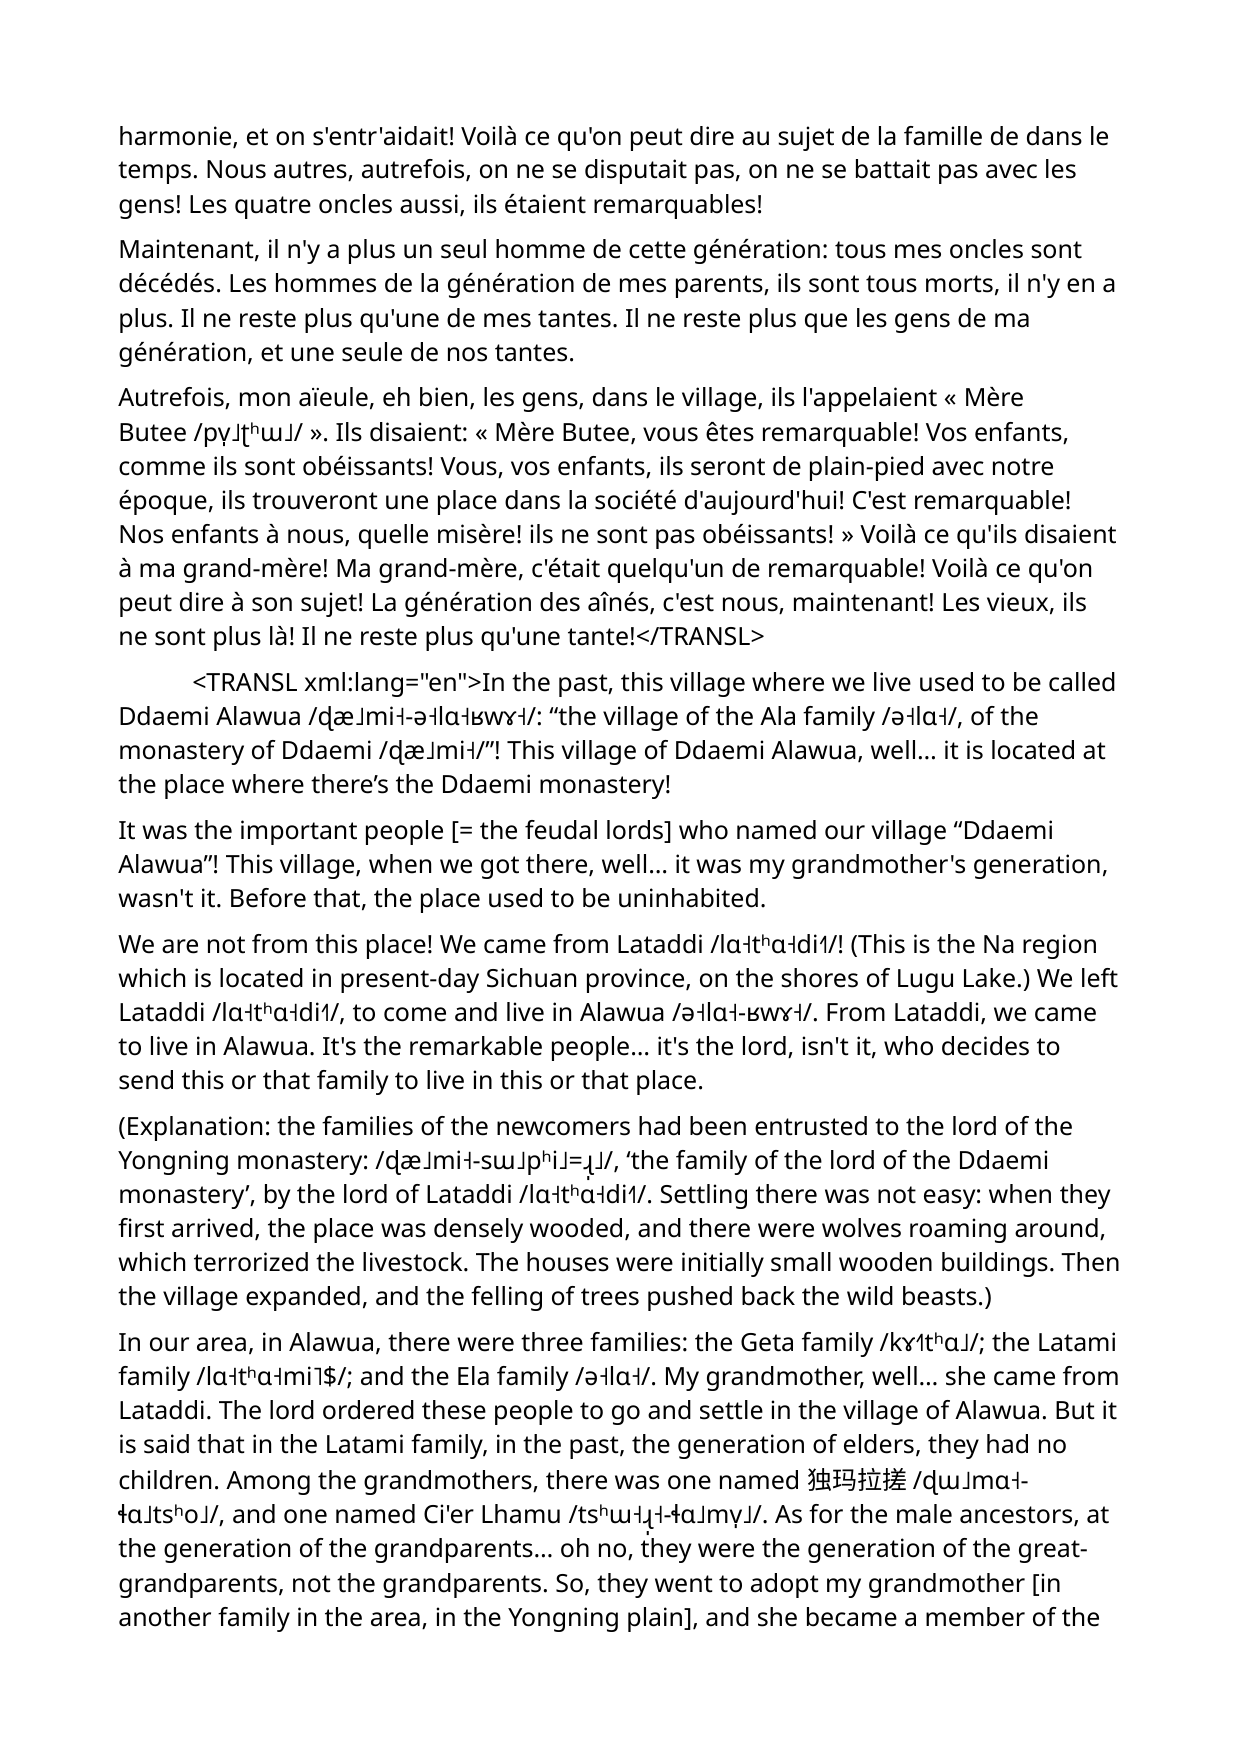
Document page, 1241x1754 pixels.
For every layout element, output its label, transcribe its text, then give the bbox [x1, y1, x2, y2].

text It was the important people [= the feudal lords] who named our village “Ddaemi Alawua”! This village, when we got there, well… it was my grandmother's generation, wasn't it. Before that, the place used to be uninhabited. [118, 812, 1122, 914]
text <TRANSL xml:lang="en">In the past, this village where we live used to be called Ddaemi Alawua /ɖæ˩mi˧-ə˧lɑ˧ʁwɤ˧/: “the village of the Ala family /ə˧lɑ˧/, of the monastery of Ddaemi /ɖæ˩mi˧/”! This village of Ddaemi Alawua, well… it is located at the place where there’s the Ddaemi monastery! [118, 664, 1122, 801]
text Maintenant, il n'y a plus un seul homme de cette génération: tous mes oncles sont décédés. Les hommes de la génération de mes parents, ils sont tous morts, il n'y en a plus. Il ne reste plus qu'une de mes tantes. Il ne reste plus que les gens de ma génération, et une seule de nos tantes. [118, 232, 1122, 368]
text (Explanation: the families of the newcomers had been entrusted to the lord of the Yongning monastery: /ɖæ˩mi˧-sɯ˩pʰi˩=ɻ̩˩/, ‘the family of the lord of the Ddaemi monastery’, by the lord of Lataddi /lɑ˧tʰɑ˧di˧˥/. Settling there was not easy: when they first arrived, the place was densely wooded, and there were wolves roaming around, which terrorized the livestock. The houses were initially small wooden buildings. Then the village expanded, and the felling of trees pushed back the wild beasts.) [118, 1108, 1122, 1313]
text Autrefois, mon aïeule, eh bien, les gens, dans le village, ils l'appelaient « Mère Butee /pv̩˩ʈʰɯ˩/ ». Ils disaient: « Mère Butee, vous êtes remarquable! Vos enfants, comme ils sont obéissants! Vous, vos enfants, ils seront de plain-pied avec notre époque, ils trouveront une place dans la société d'aujourd'hui! C'est remarquable! Nos enfants à nous, quelle misère! ils ne sont pas obéissants! » Voilà ce qu'ils disaient à ma grand-mère! Ma grand-mère, c'était quelqu'un de remarquable! Voilà ce qu'on peut dire à son sujet! La génération des aînés, c'est nous, maintenant! Les vieux, ils ne sont plus là! Il ne reste plus qu'une tante!</TRANSL> [118, 380, 1122, 653]
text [118, 1324, 1122, 1633]
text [118, 118, 1122, 220]
text We are not from this place! We came from Lataddi /lɑ˧tʰɑ˧di˧˥/! (This is the Na region which is located in present-day Sichuan province, on the shores of Lugu Lake.) We left Lataddi /lɑ˧tʰɑ˧di˧˥/, to come and live in Alawua /ə˧lɑ˧-ʁwɤ˧/. From Lataddi, we came to live in Alawua. It's the remarkable people… it's the lord, isn't it, who decides to send this or that family to live in this or that place. [118, 926, 1122, 1097]
